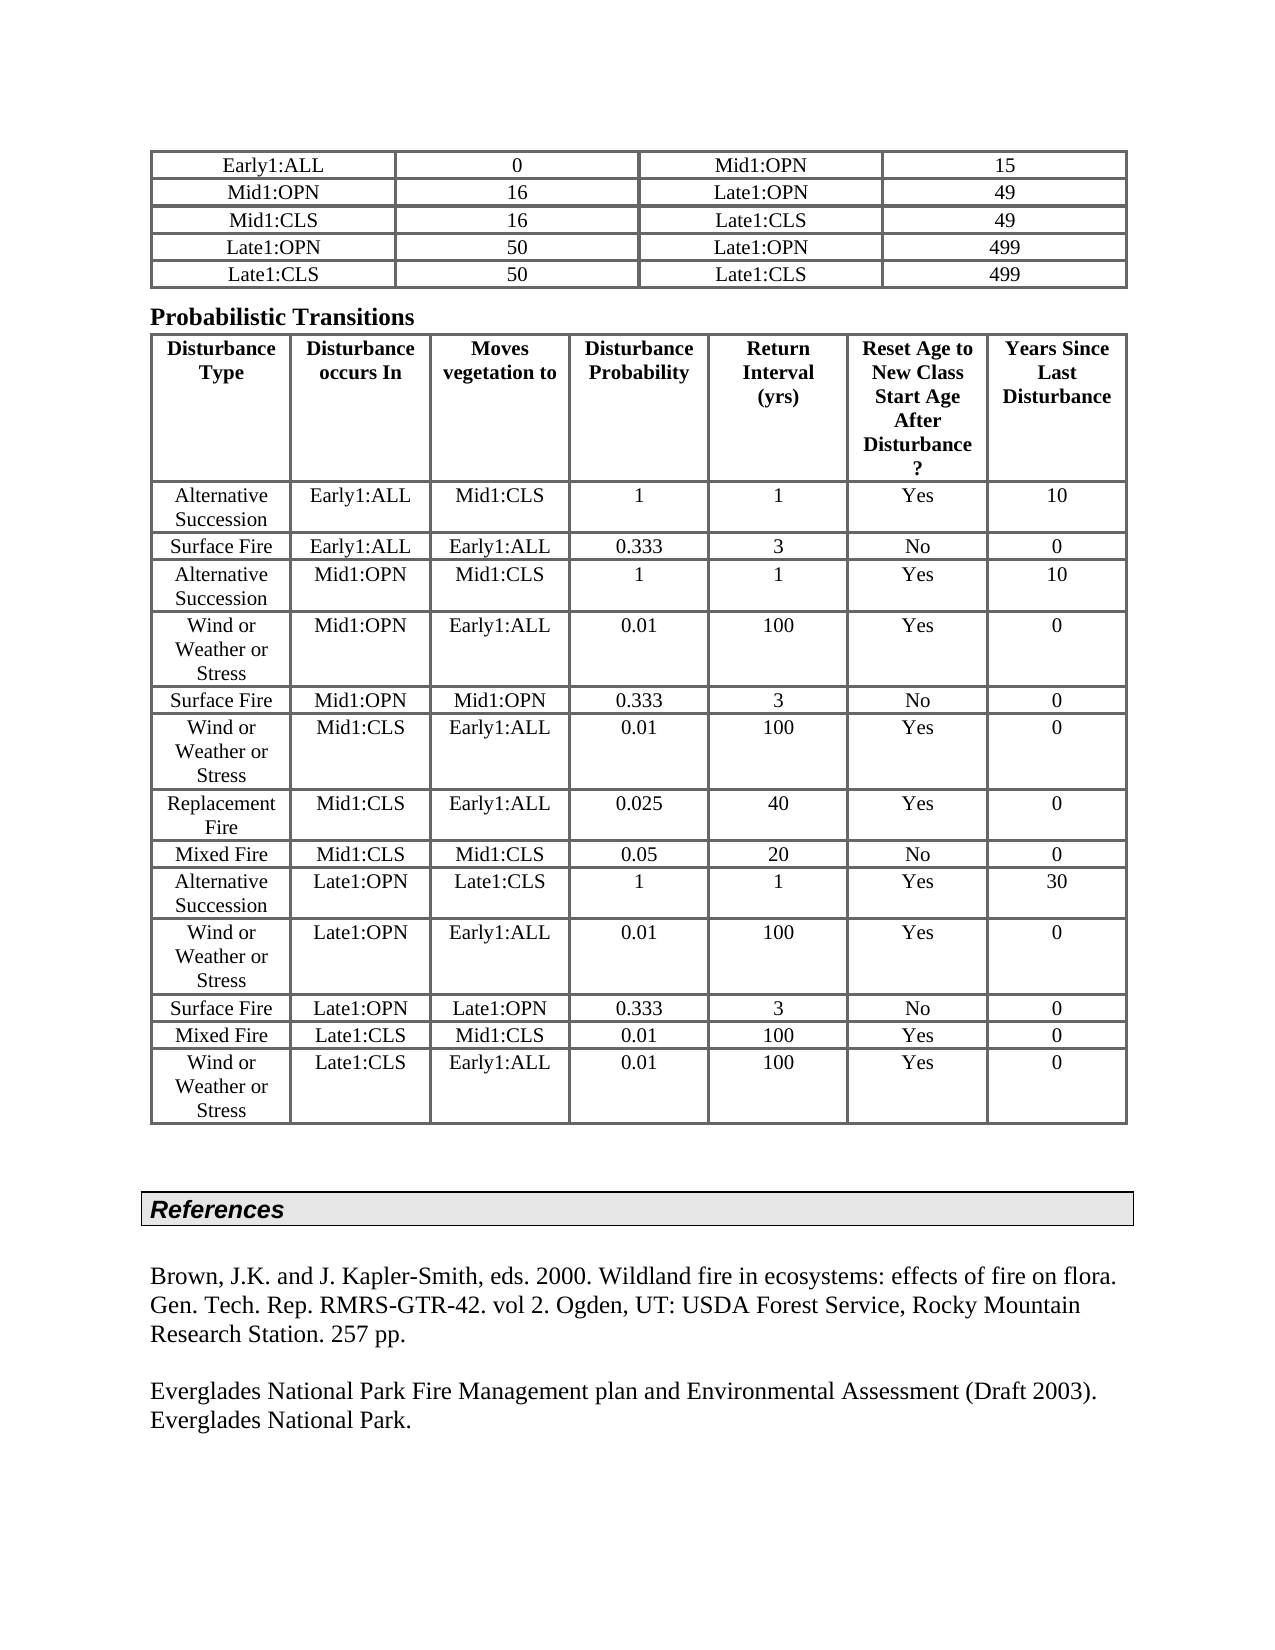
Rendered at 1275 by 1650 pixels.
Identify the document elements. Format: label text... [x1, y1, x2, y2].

table_cell 0 [397, 153, 637, 177]
table_cell 10 [989, 561, 1125, 609]
table_cell No [849, 534, 986, 558]
table_cell No [849, 996, 986, 1019]
table_cell 0 [989, 534, 1125, 558]
table_cell 100 [710, 715, 846, 787]
table_cell 1 [571, 869, 707, 917]
table_cell 0.01 [571, 613, 707, 685]
table_cell Late1:CLS [432, 869, 568, 917]
table_cell Surface Fire [153, 534, 289, 558]
table_cell 0.333 [571, 534, 707, 558]
table_cell Yes [849, 791, 986, 839]
table_cell 100 [710, 920, 846, 992]
table_cell Alternative Succession [153, 483, 289, 531]
table_cell Yes [849, 920, 986, 992]
table_cell Mid1:OPN [292, 688, 429, 712]
table_cell Yes [849, 715, 986, 787]
table_cell 0.025 [571, 791, 707, 839]
table_cell Surface Fire [153, 996, 289, 1019]
table_cell 0 [989, 715, 1125, 787]
table_cell 40 [710, 791, 846, 839]
table_cell 0.01 [571, 1050, 707, 1122]
table_cell Yes [849, 561, 986, 609]
table_cell 16 [397, 180, 637, 204]
table_cell Late1:CLS [641, 262, 881, 286]
table_cell 49 [884, 180, 1125, 204]
table_cell 0 [989, 791, 1125, 839]
table_cell 1 [571, 561, 707, 609]
table_cell Late1:OPN [641, 180, 881, 204]
table_cell Mid1:OPN [292, 613, 429, 685]
table_cell Early1:ALL [432, 534, 568, 558]
table_cell Late1:OPN [432, 996, 568, 1019]
table_cell Yes [849, 613, 986, 685]
table_cell 499 [884, 262, 1125, 286]
table_cell Early1:ALL [432, 1050, 568, 1122]
table_cell Early1:ALL [432, 791, 568, 839]
table_cell 100 [710, 1050, 846, 1122]
table_cell Mid1:CLS [432, 561, 568, 609]
table_cell Yes [849, 483, 986, 531]
table_header Years Since Last Disturbance [989, 336, 1125, 480]
table_cell 0 [989, 842, 1125, 866]
table_cell Mid1:OPN [153, 180, 394, 204]
table_cell Early1:ALL [292, 483, 429, 531]
table_cell Mixed Fire [153, 842, 289, 866]
table_cell Wind or Weather or Stress [153, 613, 289, 685]
text References [142, 1193, 1133, 1225]
table_cell Mid1:OPN [432, 688, 568, 712]
table_cell 10 [989, 483, 1125, 531]
table_cell Wind or Weather or Stress [153, 920, 289, 992]
table_cell 3 [710, 996, 846, 1019]
table_cell 0.01 [571, 1023, 707, 1047]
table_cell Late1:OPN [641, 235, 881, 259]
text Brown, J.K. and J. Kapler-Smith, eds. 2000. Wildland fire in ecosystems: effects of fire on flora. Gen. Tech. Rep. RMRS-GTR-42. vol 2. Ogden, UT: USDA Forest Service, Rocky Mountain Research Station. 257 pp. [150, 1261, 1125, 1348]
table_cell Mid1:CLS [153, 208, 394, 232]
table_cell Late1:OPN [292, 869, 429, 917]
table_cell Late1:CLS [292, 1050, 429, 1122]
table_cell 0 [989, 996, 1125, 1019]
table_cell Mid1:CLS [432, 842, 568, 866]
table_cell 0.333 [571, 996, 707, 1019]
table_cell 50 [397, 262, 637, 286]
table_cell Mixed Fire [153, 1023, 289, 1047]
text Everglades National Park Fire Management plan and Environmental Assessment (Draft 2003). Everglades National Park. [150, 1376, 1125, 1434]
table_cell 30 [989, 869, 1125, 917]
table_cell 0.05 [571, 842, 707, 866]
table_header Reset Age to New Class Start Age After Disturbance? [849, 336, 986, 480]
table_cell Late1:OPN [153, 235, 394, 259]
table_cell Mid1:OPN [292, 561, 429, 609]
table_cell Late1:CLS [292, 1023, 429, 1047]
table_cell 0 [989, 613, 1125, 685]
table_cell Early1:ALL [432, 920, 568, 992]
table_cell Early1:ALL [153, 153, 394, 177]
table_cell Wind or Weather or Stress [153, 715, 289, 787]
table_cell 0.01 [571, 920, 707, 992]
table_cell 20 [710, 842, 846, 866]
text Probabilistic Transitions [150, 302, 1125, 330]
table_cell Yes [849, 1050, 986, 1122]
table_cell Late1:CLS [641, 208, 881, 232]
table_cell 3 [710, 534, 846, 558]
table_cell Yes [849, 1023, 986, 1047]
table_cell Mid1:CLS [292, 842, 429, 866]
table_cell No [849, 688, 986, 712]
table_cell 499 [884, 235, 1125, 259]
table_cell Mid1:OPN [641, 153, 881, 177]
table_header Return Interval (yrs) [710, 336, 846, 480]
table_cell 0 [989, 1023, 1125, 1047]
table_cell Early1:ALL [432, 715, 568, 787]
table_cell Mid1:CLS [432, 483, 568, 531]
table_header Moves vegetation to [432, 336, 568, 480]
table_cell 1 [710, 561, 846, 609]
table_cell 3 [710, 688, 846, 712]
table_cell 15 [884, 153, 1125, 177]
table_cell 100 [710, 613, 846, 685]
table_cell Replacement Fire [153, 791, 289, 839]
table_cell 0.01 [571, 715, 707, 787]
table_cell Late1:OPN [292, 996, 429, 1019]
table_cell Mid1:CLS [292, 715, 429, 787]
table_cell Wind or Weather or Stress [153, 1050, 289, 1122]
table_cell 49 [884, 208, 1125, 232]
table_cell Early1:ALL [432, 613, 568, 685]
table_header Disturbance Probability [571, 336, 707, 480]
table_cell 100 [710, 1023, 846, 1047]
table_header Disturbance occurs In [292, 336, 429, 480]
table_cell Late1:CLS [153, 262, 394, 286]
table_cell 1 [571, 483, 707, 531]
table_cell Mid1:CLS [432, 1023, 568, 1047]
table_cell Alternative Succession [153, 869, 289, 917]
table_cell Surface Fire [153, 688, 289, 712]
table_cell 0 [989, 688, 1125, 712]
table_header Disturbance Type [153, 336, 289, 480]
table_cell 0 [989, 920, 1125, 992]
table_cell 50 [397, 235, 637, 259]
table_cell 16 [397, 208, 637, 232]
table_cell Early1:ALL [292, 534, 429, 558]
table_cell Mid1:CLS [292, 791, 429, 839]
table_cell 0 [989, 1050, 1125, 1122]
table_cell Yes [849, 869, 986, 917]
table_cell 1 [710, 483, 846, 531]
table_cell Alternative Succession [153, 561, 289, 609]
table_cell No [849, 842, 986, 866]
table_cell 1 [710, 869, 846, 917]
table_cell Late1:OPN [292, 920, 429, 992]
table_cell 0.333 [571, 688, 707, 712]
